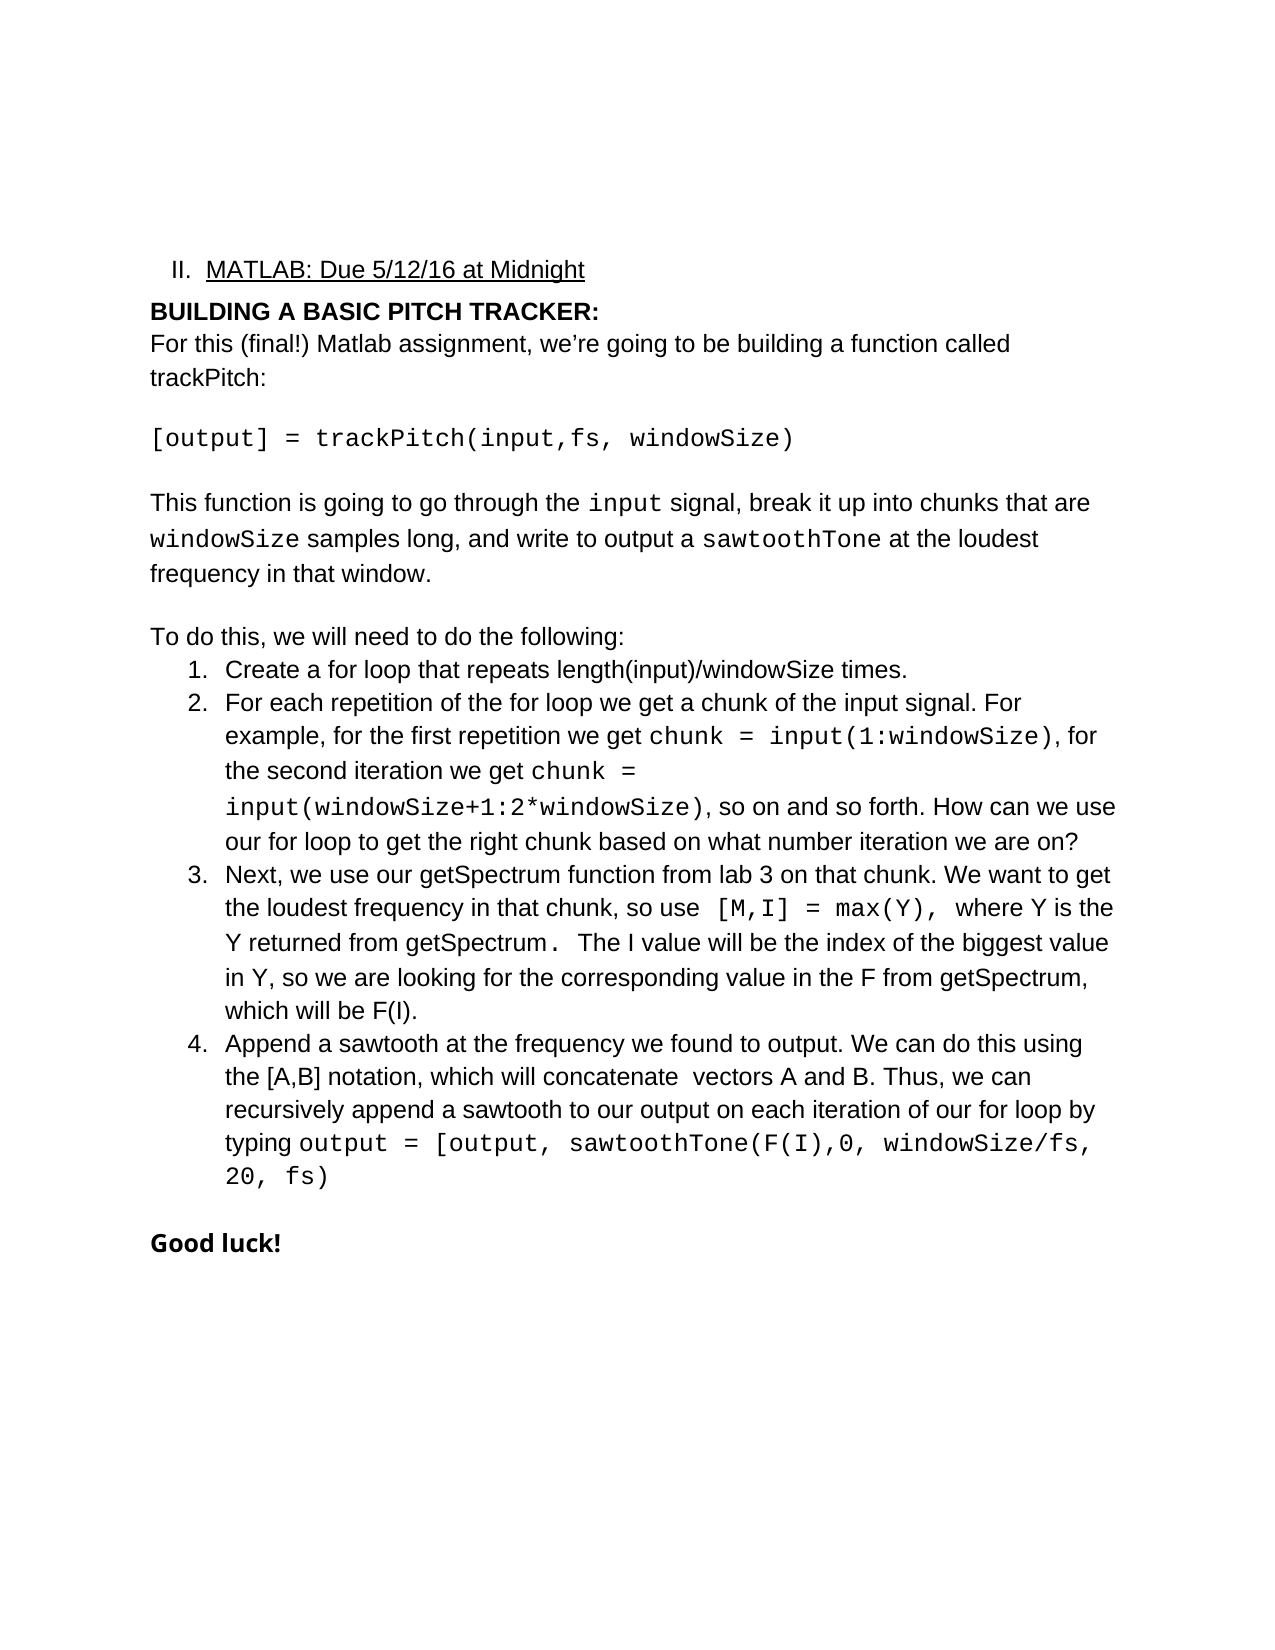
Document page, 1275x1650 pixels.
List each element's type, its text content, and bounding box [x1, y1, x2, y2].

text BUILDING A BASIC PITCH TRACKER: [150, 296, 1125, 325]
list Next, we use our getSpectrum function from lab 3 on that chunk. We want to get the loudest frequency in that chunk, so use [M,I] = max(Y), where Y is the Y returned from getSpectrum. The I value will be the index of the biggest value in Y, so we are looking for the corresponding value in the F from getSpectrum, which will be F(I). [187, 860, 1125, 1025]
text This function is going to go through the input signal, break it up into chunks that are windowSize samples long, and write to output a sawtoothTone at the loudest frequency in that window. [150, 488, 1125, 588]
list Append a sawtooth at the frequency we found to output. We can do this using the [A,B] notation, which will concatenate vectors A and B. Thus, we can recursively append a sawtooth to our output on each iteration of our for loop by typing output = [output, sawtoothTone(F(I),0, windowSize/fs, 20, fs) [187, 1029, 1125, 1192]
text [output] = trackPitch(input,fs, windowSize) [150, 426, 1125, 454]
list For each repetition of the for loop we get a chunk of the input signal. For example, for the first repetition we get chunk = input(1:windowSize), for the second iteration we get chunk = input(windowSize+1:2*windowSize), so on and so forth. How can we use our for loop to get the right chunk based on what number iteration we are on? [187, 688, 1125, 856]
text II. MATLAB: Due 5/12/16 at Midnight [150, 255, 1125, 284]
text For this (final!) Matlab assignment, we’re going to be building a function called trackPitch: [150, 329, 1125, 391]
text Good luck! [150, 1226, 1125, 1260]
text To do this, we will need to do the following: [150, 622, 1125, 651]
list Create a for loop that repeats length(input)/windowSize times. [187, 655, 1125, 684]
